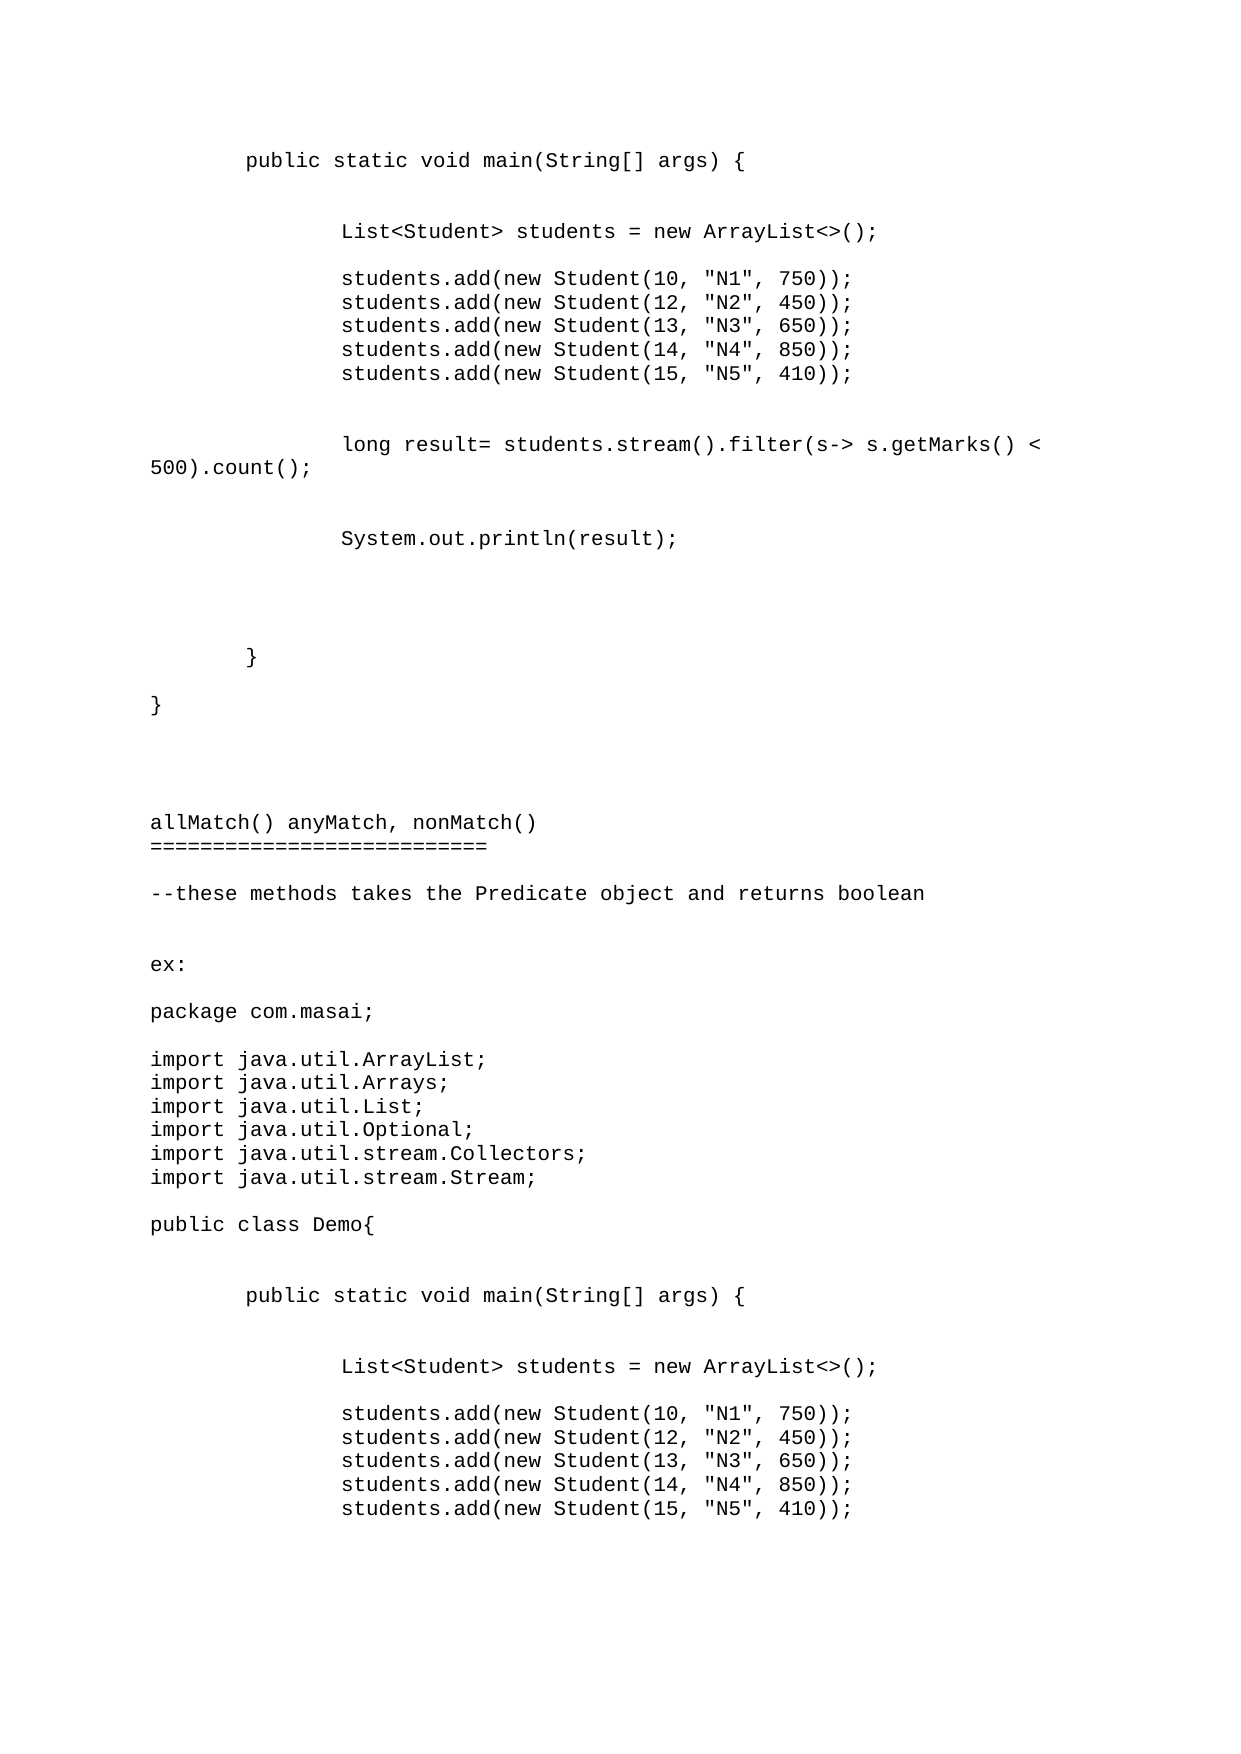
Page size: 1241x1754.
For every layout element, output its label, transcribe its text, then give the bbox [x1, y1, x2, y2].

text students.add(new Student(12, "N2", 450)); [150, 292, 1090, 316]
text students.add(new Student(15, "N5", 410)); [150, 363, 1090, 386]
text List<Student> students = new ArrayList<>(); [150, 1356, 1090, 1379]
text import java.util.stream.Stream; [150, 1167, 1090, 1190]
text } [150, 647, 1090, 670]
text students.add(new Student(15, "N5", 410)); [150, 1498, 1090, 1521]
text public class Demo{ [150, 1214, 1090, 1238]
text allMatch() anyMatch, nonMatch() [150, 812, 1090, 836]
text long result= students.stream().filter(s-> s.getMarks() < 500).count(); [150, 434, 1090, 481]
text System.out.println(result); [150, 528, 1090, 552]
text students.add(new Student(13, "N3", 650)); [150, 316, 1090, 339]
text =========================== [150, 836, 1090, 859]
text students.add(new Student(14, "N4", 850)); [150, 1474, 1090, 1498]
text import java.util.stream.Collectors; [150, 1143, 1090, 1167]
text import java.util.List; [150, 1096, 1090, 1119]
text students.add(new Student(14, "N4", 850)); [150, 339, 1090, 363]
text students.add(new Student(10, "N1", 750)); [150, 1403, 1090, 1427]
text students.add(new Student(13, "N3", 650)); [150, 1451, 1090, 1474]
text students.add(new Student(10, "N1", 750)); [150, 268, 1090, 292]
text students.add(new Student(12, "N2", 450)); [150, 1427, 1090, 1451]
text import java.util.ArrayList; [150, 1048, 1090, 1072]
text import java.util.Optional; [150, 1119, 1090, 1143]
text public static void main(String[] args) { [150, 1285, 1090, 1309]
text List<Student> students = new ArrayList<>(); [150, 221, 1090, 244]
text public static void main(String[] args) { [150, 150, 1090, 174]
text } [150, 694, 1090, 717]
text --these methods takes the Predicate object and returns boolean [150, 883, 1090, 907]
text import java.util.Arrays; [150, 1072, 1090, 1096]
text ex: [150, 954, 1090, 978]
text package com.masai; [150, 1001, 1090, 1025]
